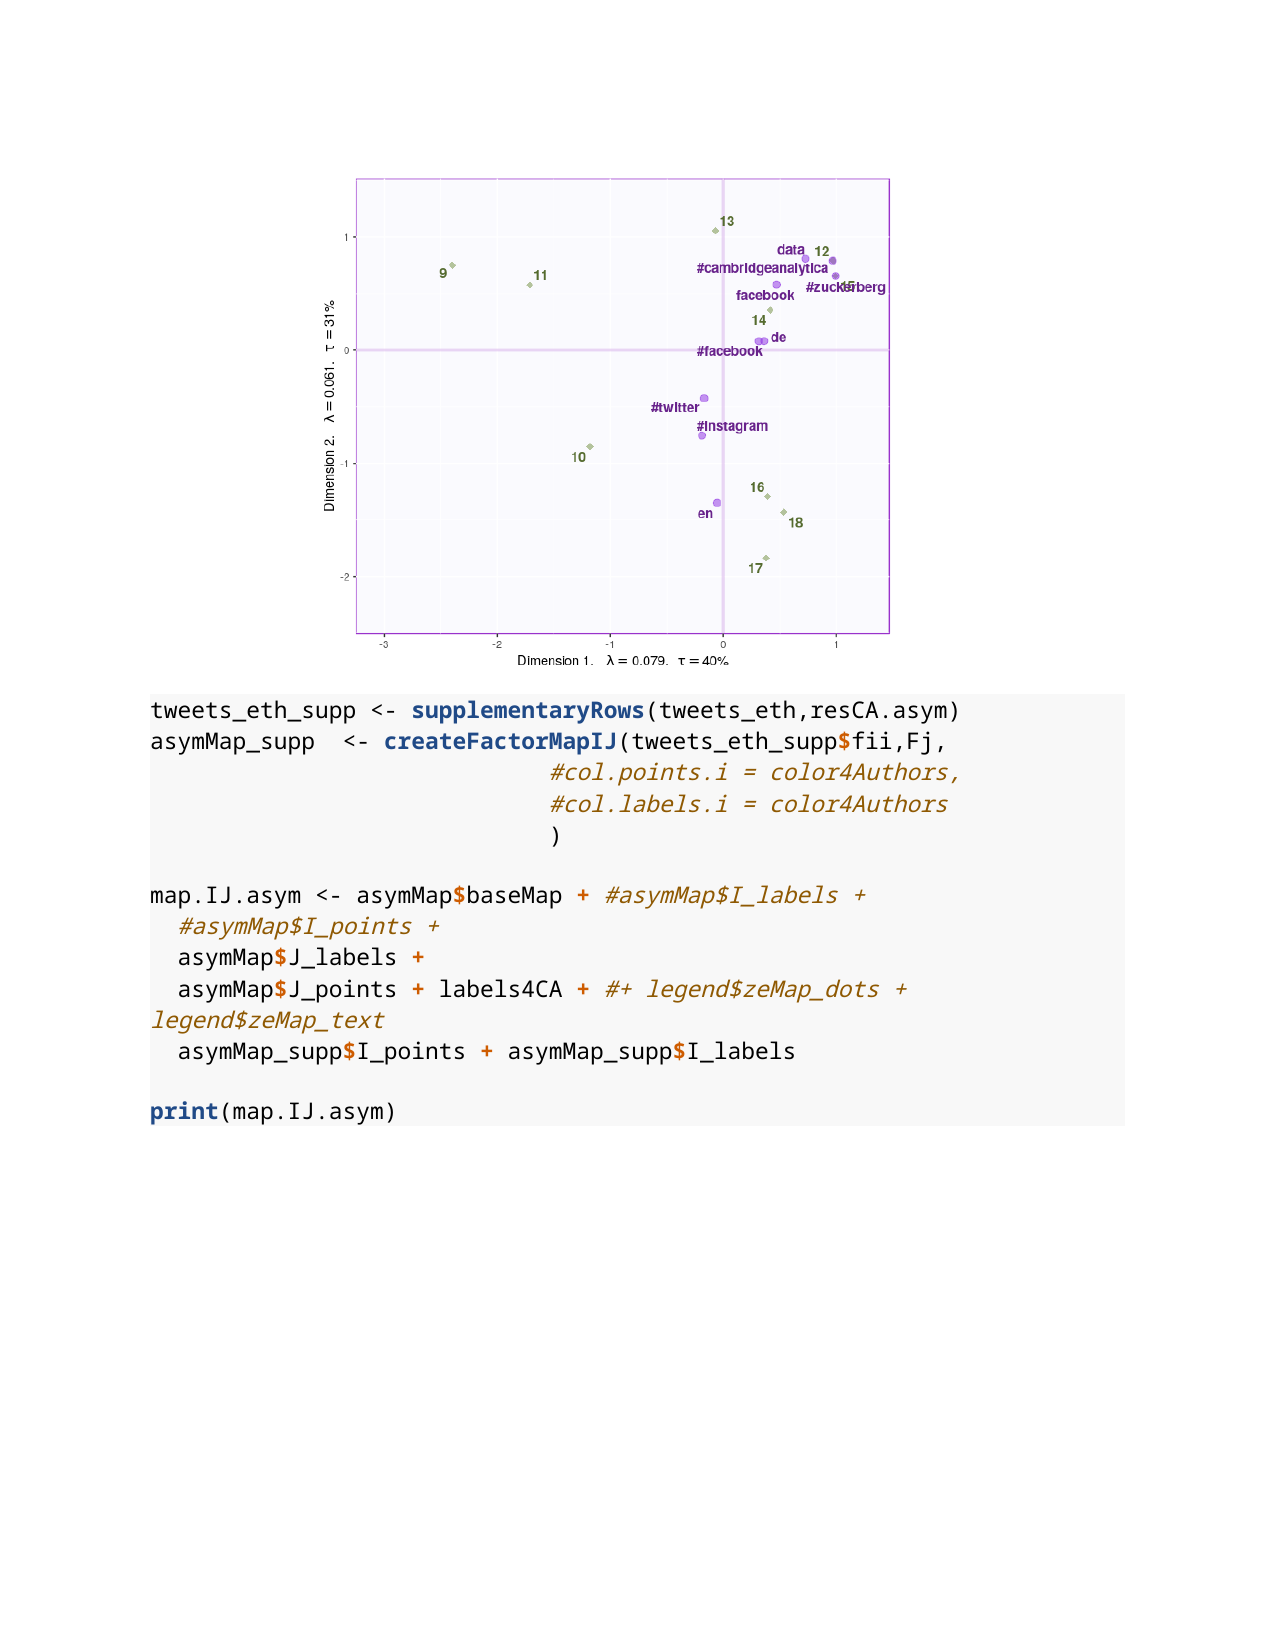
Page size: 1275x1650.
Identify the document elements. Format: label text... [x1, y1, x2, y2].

text tweets_eth_supp <- supplementaryRows(tweets_eth,resCA.asym) asymMap_supp <- createFactorMapIJ(tweets_eth_supp$fii,Fj, #col.points.i = color4Authors, #col.labels.i = color4Authors ) map.IJ.asym <- asymMap$baseMap + #asymMap$I_labels + #asymMap$I_points + asymMap$J_labels + asymMap$J_points + labels4CA + #+ legend$zeMap_dots + legend$zeMap_text asymMap_supp$I_points + asymMap_supp$I_labels print(map.IJ.asym) [150, 694, 1125, 1126]
picture [168, 150, 1044, 675]
